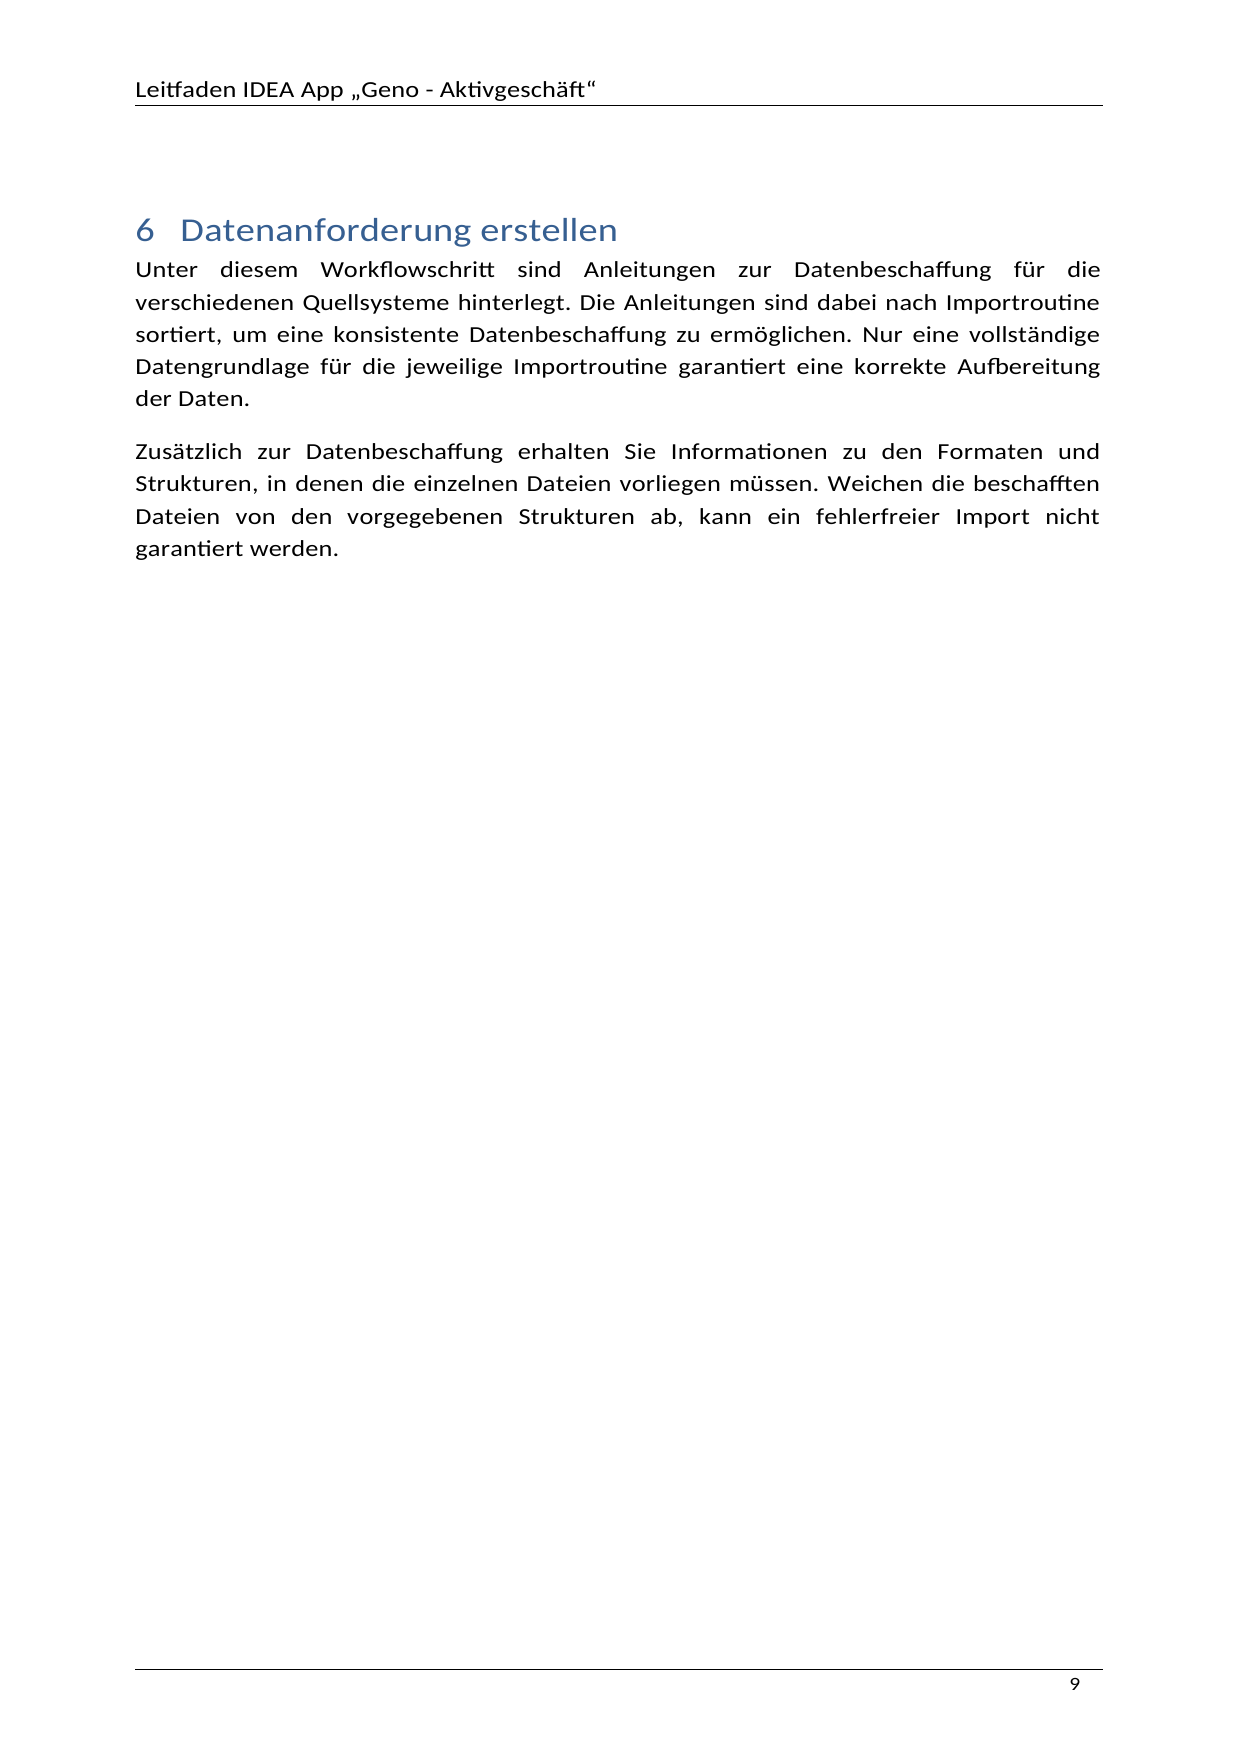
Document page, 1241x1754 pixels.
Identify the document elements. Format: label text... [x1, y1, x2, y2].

text Unter diesem Workflowschritt sind Anleitungen zur Datenbeschaffung für die verschiedenen Quellsysteme hinterlegt. Die Anleitungen sind dabei nach Importroutine sortiert, um eine konsistente Datenbeschaffung zu ermöglichen. Nur eine vollständige Datengrundlage für die jeweilige Importroutine garantiert eine korrekte Aufbereitung der Daten. [135, 256, 1103, 412]
text Zusätzlich zur Datenbeschaffung erhalten Sie Informationen zu den Formaten und Strukturen, in denen die einzelnen Dateien vorliegen müssen. Weichen die beschafften Dateien von den vorgegebenen Strukturen ab, kann ein fehlerfreier Import nicht garantiert werden. [135, 437, 1103, 562]
subtitle Datenanforderung erstellen [135, 209, 1103, 249]
